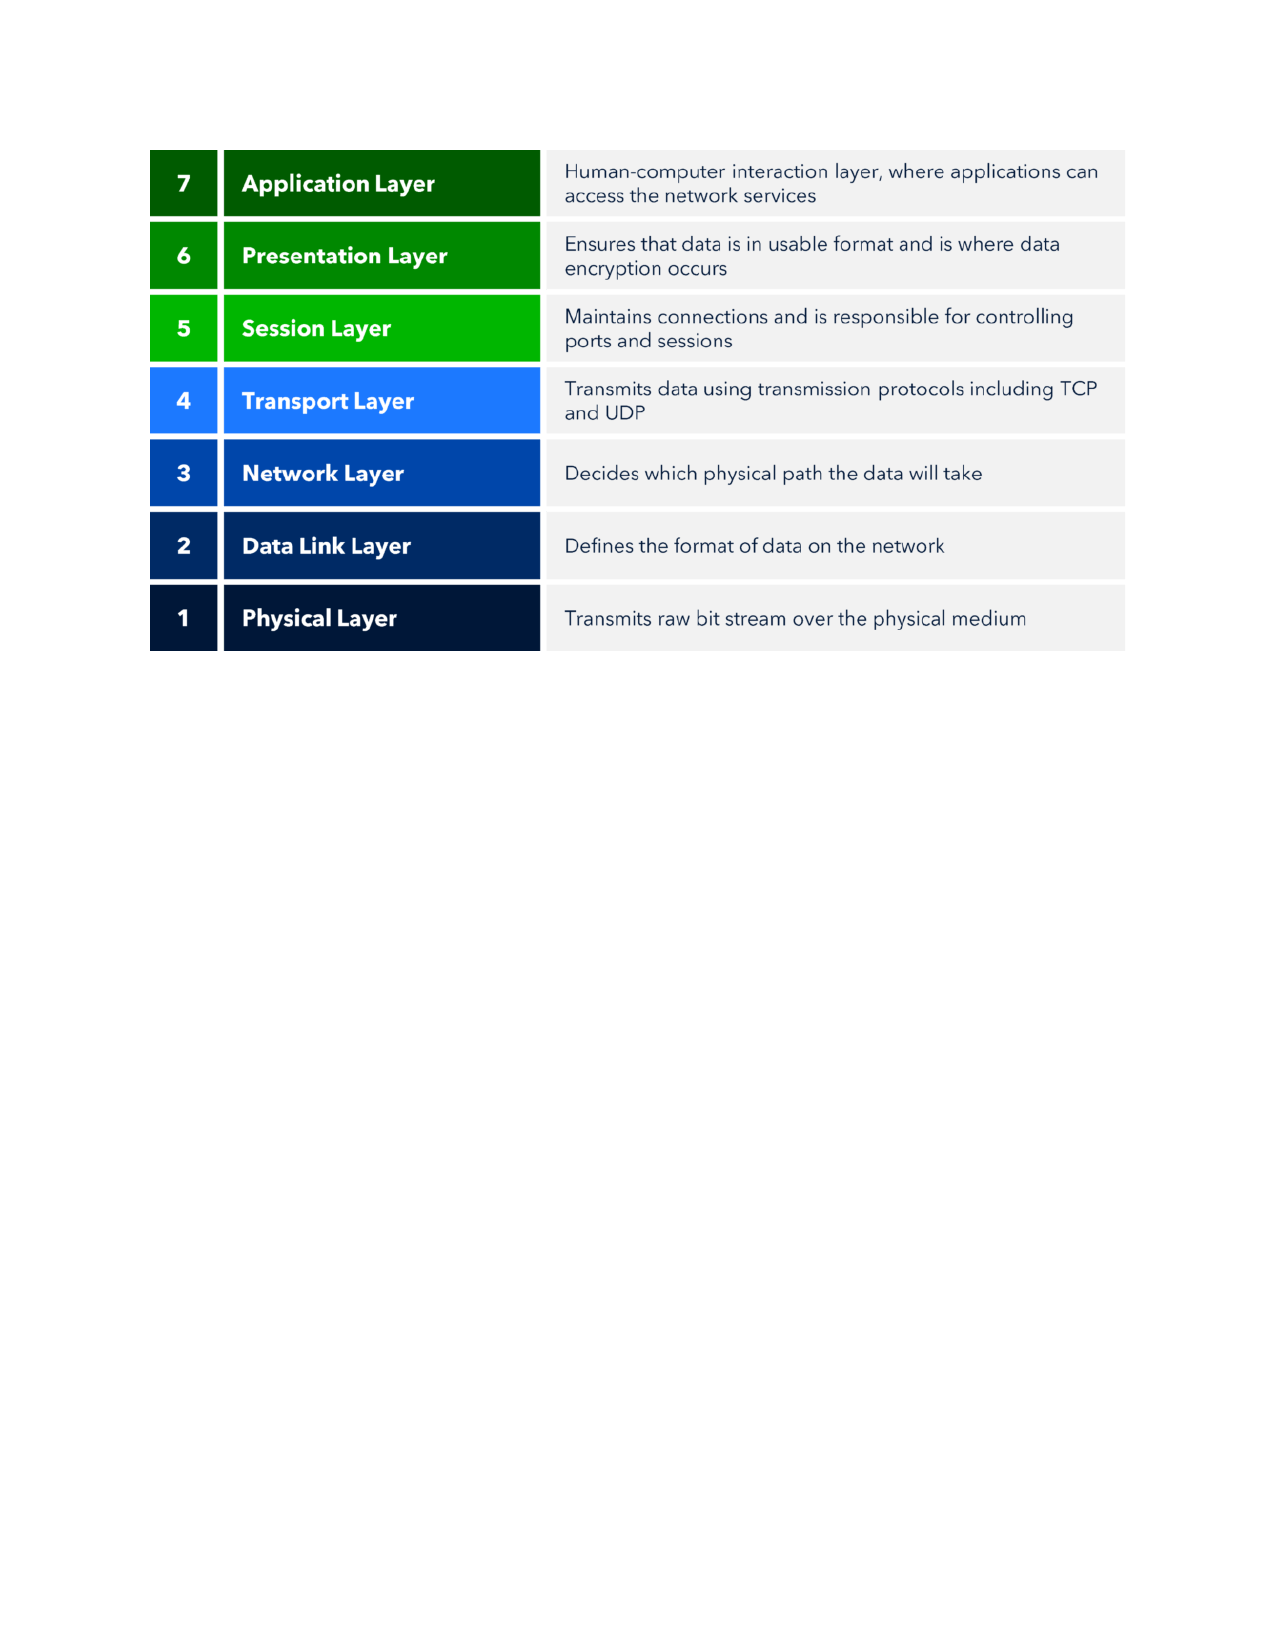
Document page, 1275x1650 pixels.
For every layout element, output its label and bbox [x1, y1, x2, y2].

picture [150, 150, 1125, 651]
